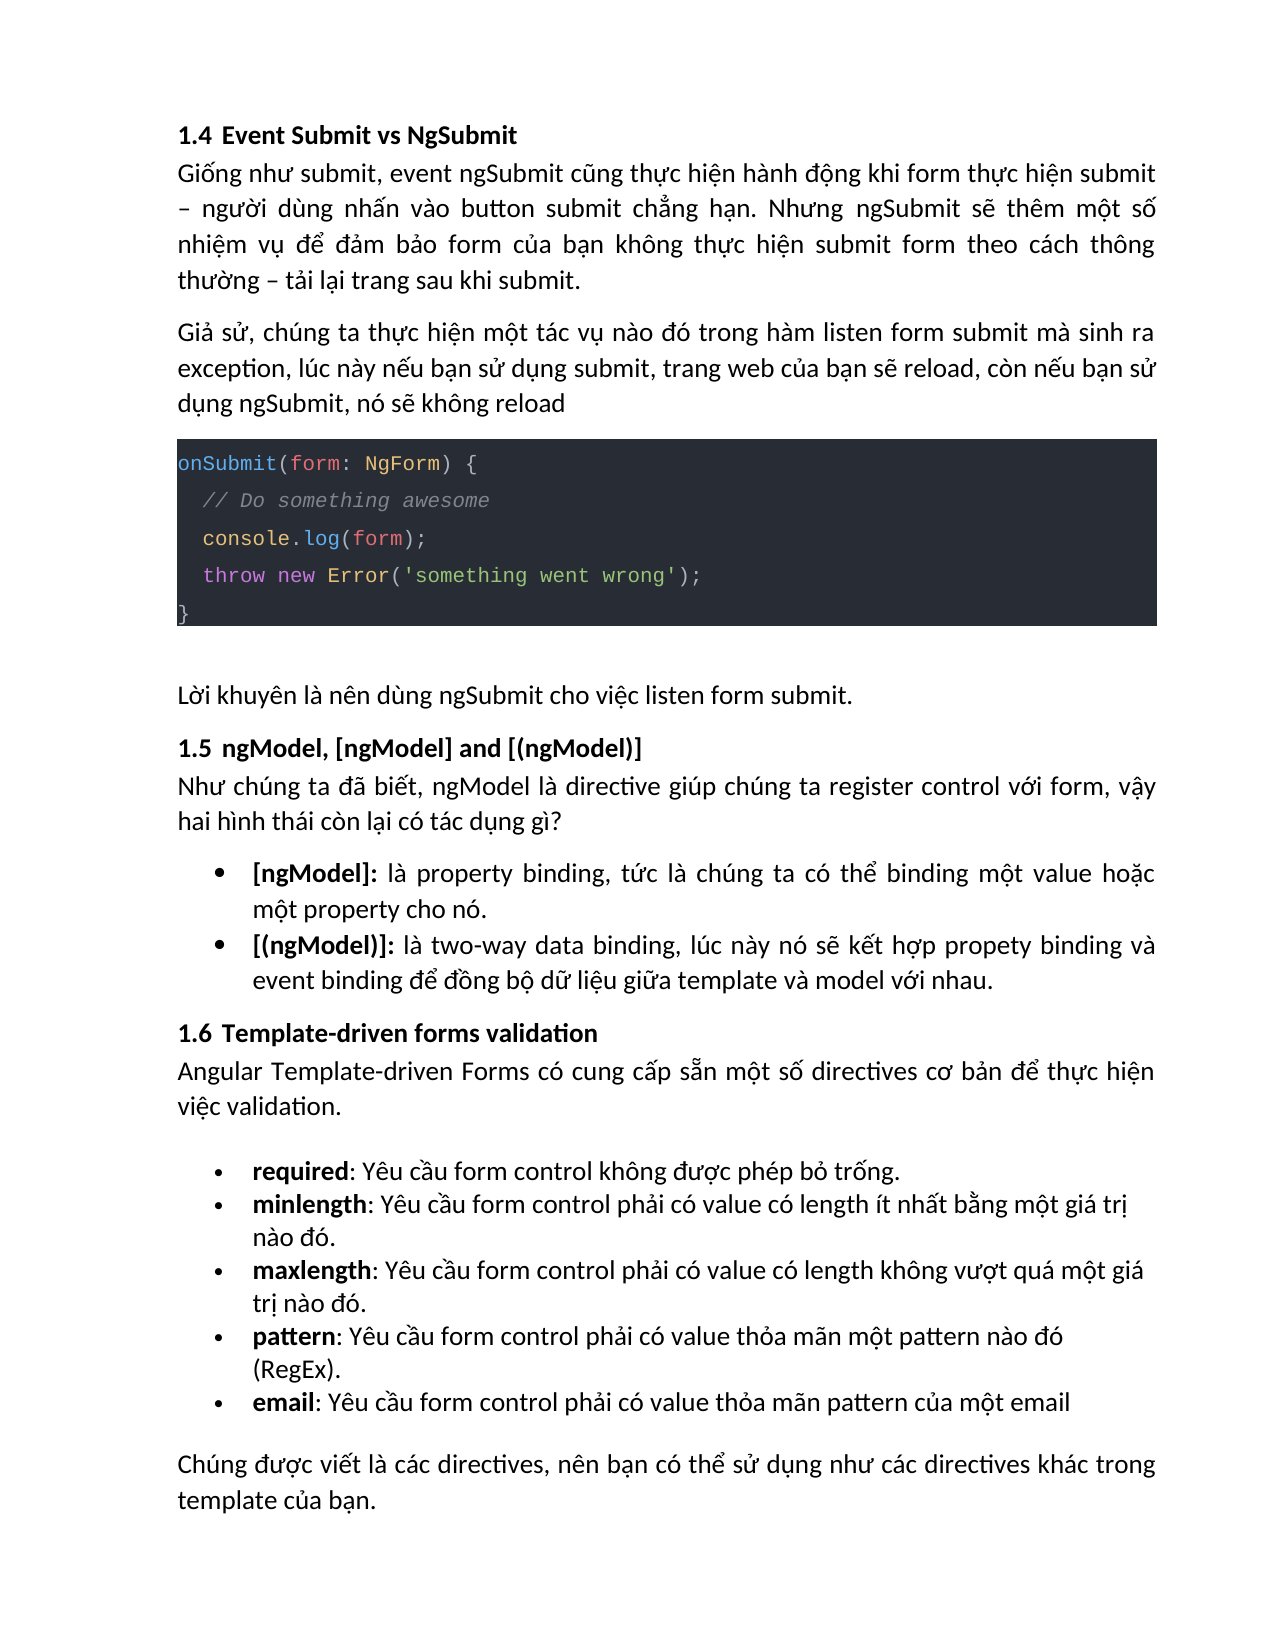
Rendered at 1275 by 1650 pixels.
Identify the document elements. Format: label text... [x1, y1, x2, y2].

text onSubmit(form: NgForm) { [177, 439, 1157, 476]
text Angular Template-driven Forms có cung cấp sẵn một số directives cơ bản để thực hiện việc validation. [177, 1054, 1157, 1122]
text console.log(form); [177, 514, 1157, 551]
list [ngModel]: là property binding, tức là chúng ta có thể binding một value hoặc một property cho nó. [215, 857, 1157, 925]
subtitle Template-driven forms validation [177, 1016, 1157, 1049]
list pattern: Yêu cầu form control phải có value thỏa mãn một pattern nào đó (RegEx). [215, 1319, 1157, 1385]
list required: Yêu cầu form control không được phép bỏ trống. [215, 1154, 1157, 1187]
text throw new Error('something went wrong'); [177, 551, 1157, 589]
text // Do something awesome [177, 476, 1157, 514]
text Giả sử, chúng ta thực hiện một tác vụ nào đó trong hàm listen form submit mà sinh ra exception, lúc này nếu bạn sử dụng submit, trang web của bạn sẽ reload, còn nếu bạn sử dụng ngSubmit, nó sẽ không reload [177, 315, 1157, 419]
text } [177, 589, 1157, 626]
text Chúng được viết là các directives, nên bạn có thể sử dụng như các directives khác trong template của bạn. [177, 1447, 1157, 1516]
subtitle Event Submit vs NgSubmit [177, 118, 1157, 151]
text Như chúng ta đã biết, ngModel là directive giúp chúng ta register control với form, vậy hai hình thái còn lại có tác dụng gì? [177, 769, 1157, 837]
list maxlength: Yêu cầu form control phải có value có length không vượt quá một giá trị nào đó. [215, 1253, 1157, 1319]
text Giống như submit, event ngSubmit cũng thực hiện hành động khi form thực hiện submit – người dùng nhấn vào button submit chẳng hạn. Nhưng ngSubmit sẽ thêm một số nhiệm vụ để đảm bảo form của bạn không thực hiện submit form theo cách thông thường – tải lại trang sau khi submit. [177, 156, 1157, 296]
text Lời khuyên là nên dùng ngSubmit cho việc listen form submit. [177, 678, 1157, 712]
list [(ngModel)]: là two-way data binding, lúc này nó sẽ kết hợp propety binding và event binding để đồng bộ dữ liệu giữa template và model với nhau. [215, 928, 1157, 997]
list email: Yêu cầu form control phải có value thỏa mãn pattern của một email [215, 1385, 1157, 1418]
list minlength: Yêu cầu form control phải có value có length ít nhất bằng một giá trị nào đó. [215, 1187, 1157, 1253]
subtitle ngModel, [ngModel] and [(ngModel)] [177, 731, 1157, 764]
